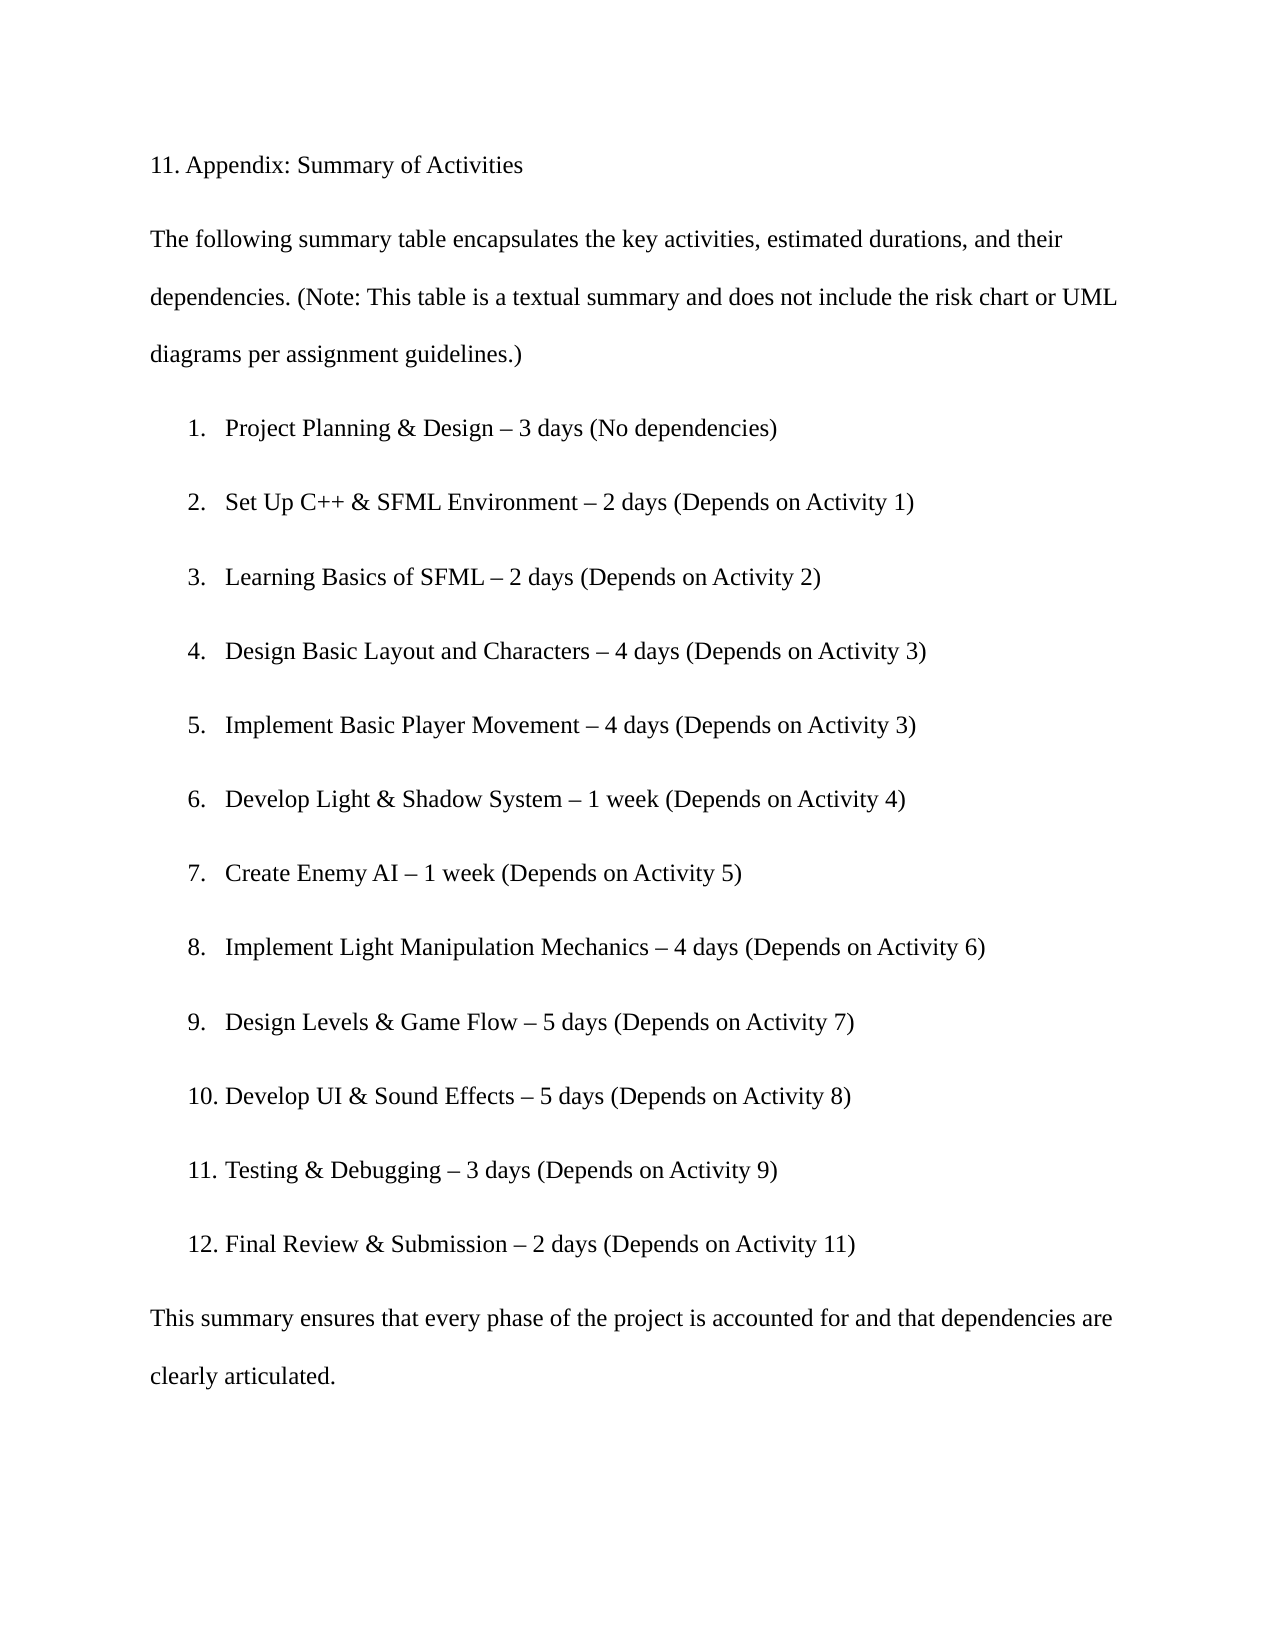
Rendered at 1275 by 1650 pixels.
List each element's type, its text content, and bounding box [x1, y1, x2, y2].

list Create Enemy AI – 1 week (Depends on Activity 5) [187, 858, 1125, 887]
list Project Planning & Design – 3 days (No dependencies) [187, 413, 1125, 442]
list Design Basic Layout and Characters – 4 days (Depends on Activity 3) [187, 636, 1125, 664]
list Implement Basic Player Movement – 4 days (Depends on Activity 3) [187, 710, 1125, 739]
list Develop Light & Shadow System – 1 week (Depends on Activity 4) [187, 784, 1125, 813]
list Develop UI & Sound Effects – 5 days (Depends on Activity 8) [187, 1081, 1125, 1109]
text This summary ensures that every phase of the project is accounted for and that dependencies are clearly articulated. [150, 1303, 1125, 1389]
text The following summary table encapsulates the key activities, estimated durations, and their dependencies. (Note: This table is a textual summary and does not include the risk chart or UML diagrams per assignment guidelines.) [150, 224, 1125, 368]
list Set Up C++ & SFML Environment – 2 days (Depends on Activity 1) [187, 487, 1125, 516]
list Learning Basics of SFML – 2 days (Depends on Activity 2) [187, 562, 1125, 590]
list Design Levels & Game Flow – 5 days (Depends on Activity 7) [187, 1007, 1125, 1035]
text 11. Appendix: Summary of Activities [150, 150, 1125, 179]
list Testing & Debugging – 3 days (Depends on Activity 9) [187, 1155, 1125, 1184]
list Implement Light Manipulation Mechanics – 4 days (Depends on Activity 6) [187, 932, 1125, 961]
list Final Review & Submission – 2 days (Depends on Activity 11) [187, 1229, 1125, 1258]
